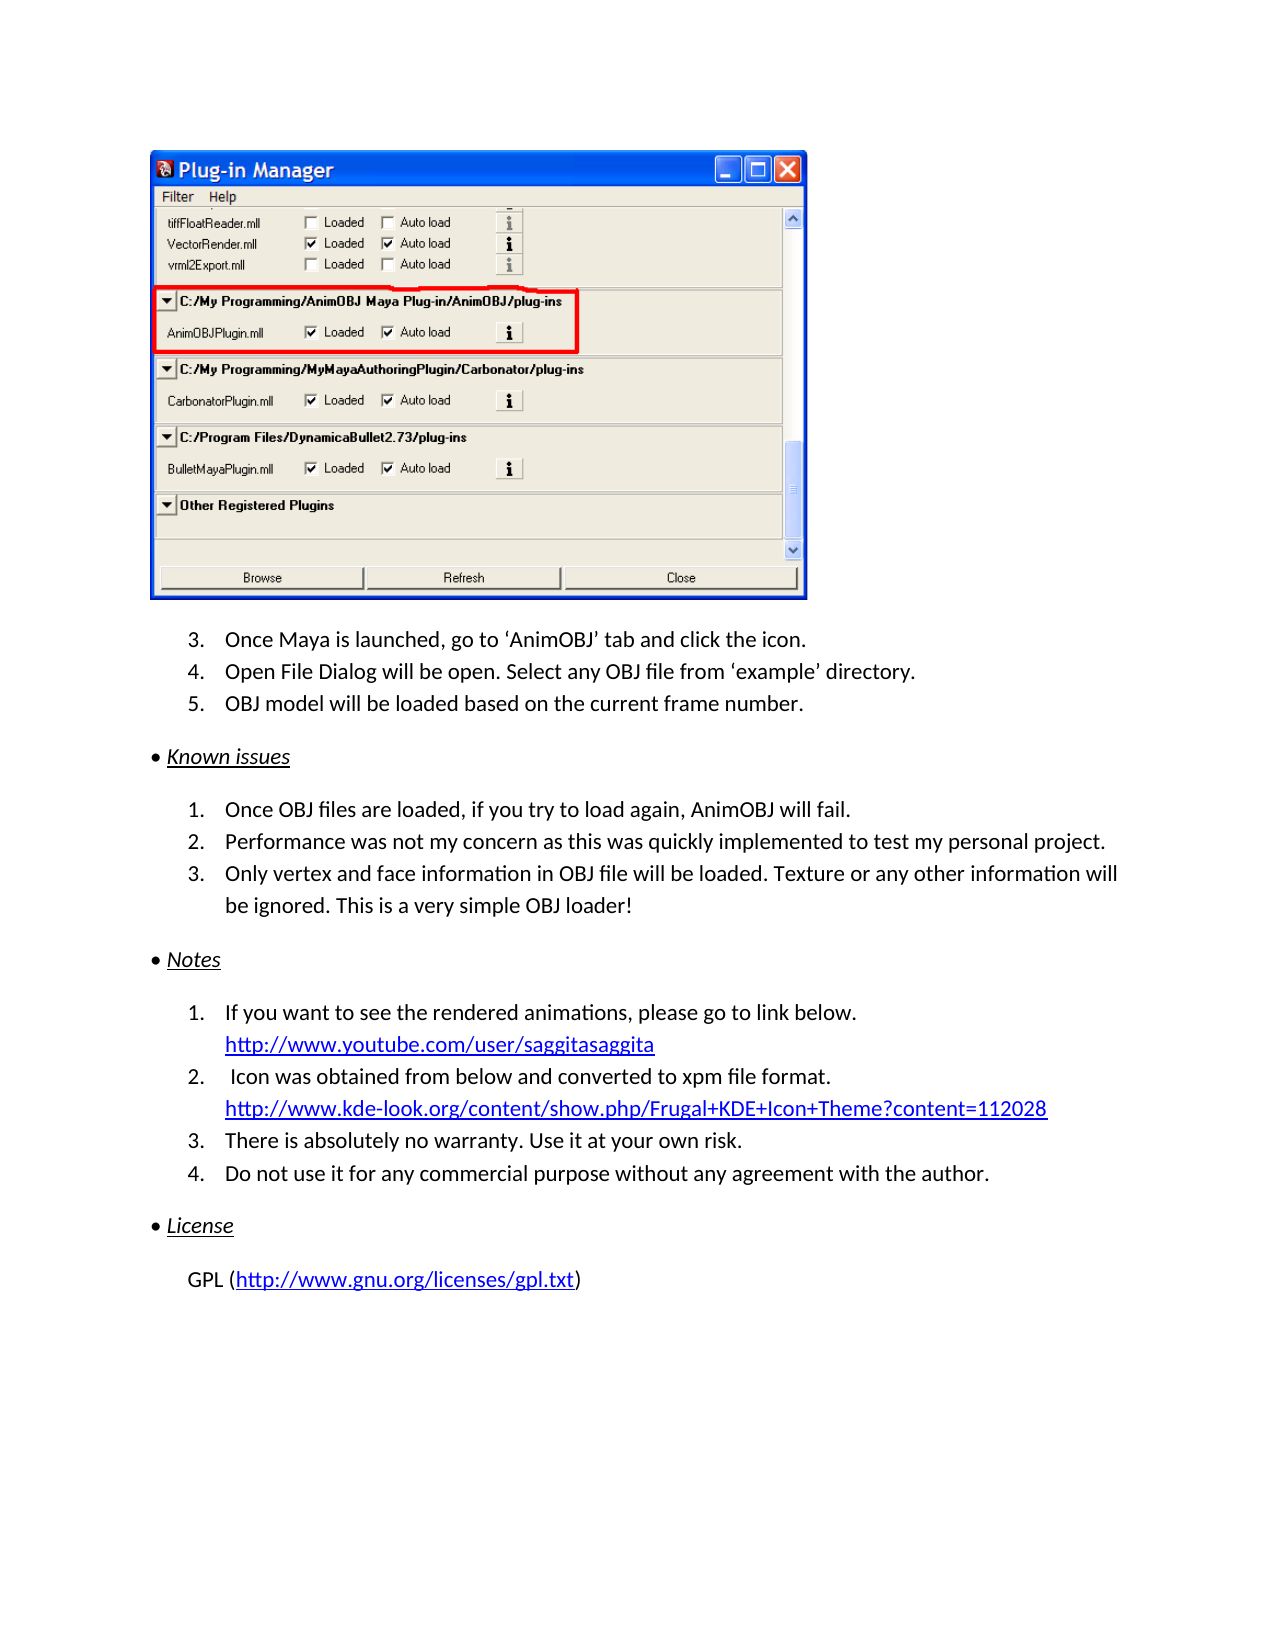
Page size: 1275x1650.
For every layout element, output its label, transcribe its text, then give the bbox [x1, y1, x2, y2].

list Icon was obtained from below and converted to xpm file format. [187, 1062, 1125, 1090]
list Once OBJ files are loaded, if you try to load again, AnimOBJ will fail. [187, 795, 1125, 823]
picture [150, 150, 808, 600]
text • License [150, 1212, 1125, 1240]
list Do not use it for any commercial purpose without any agreement with the author. [187, 1159, 1125, 1187]
list Only vertex and face information in OBJ file will be loaded. Texture or any other information will be ignored. This is a very simple OBJ loader! [187, 859, 1125, 920]
list Once Maya is launched, go to ‘AnimOBJ’ tab and click the icon. [187, 625, 1125, 653]
list Performance was not my concern as this was quickly implemented to test my personal project. [187, 827, 1125, 855]
text • Notes [150, 945, 1125, 973]
list http://www.kde-look.org/content/show.php/Frugal+KDE+Icon+Theme?content=112028 [225, 1094, 1125, 1122]
list There is absolutely no warranty. Use it at your own risk. [187, 1126, 1125, 1154]
list http://www.youtube.com/user/saggitasaggita [225, 1030, 1125, 1058]
list OBJ model will be loaded based on the current frame number. [187, 689, 1125, 717]
text • Known issues [150, 742, 1125, 770]
list Open File Dialog will be open. Select any OBJ file from ‘example’ directory. [187, 657, 1125, 685]
list If you want to see the rendered animations, please go to link below. [187, 998, 1125, 1026]
text GPL (http://www.gnu.org/licenses/gpl.txt) [187, 1265, 1125, 1293]
